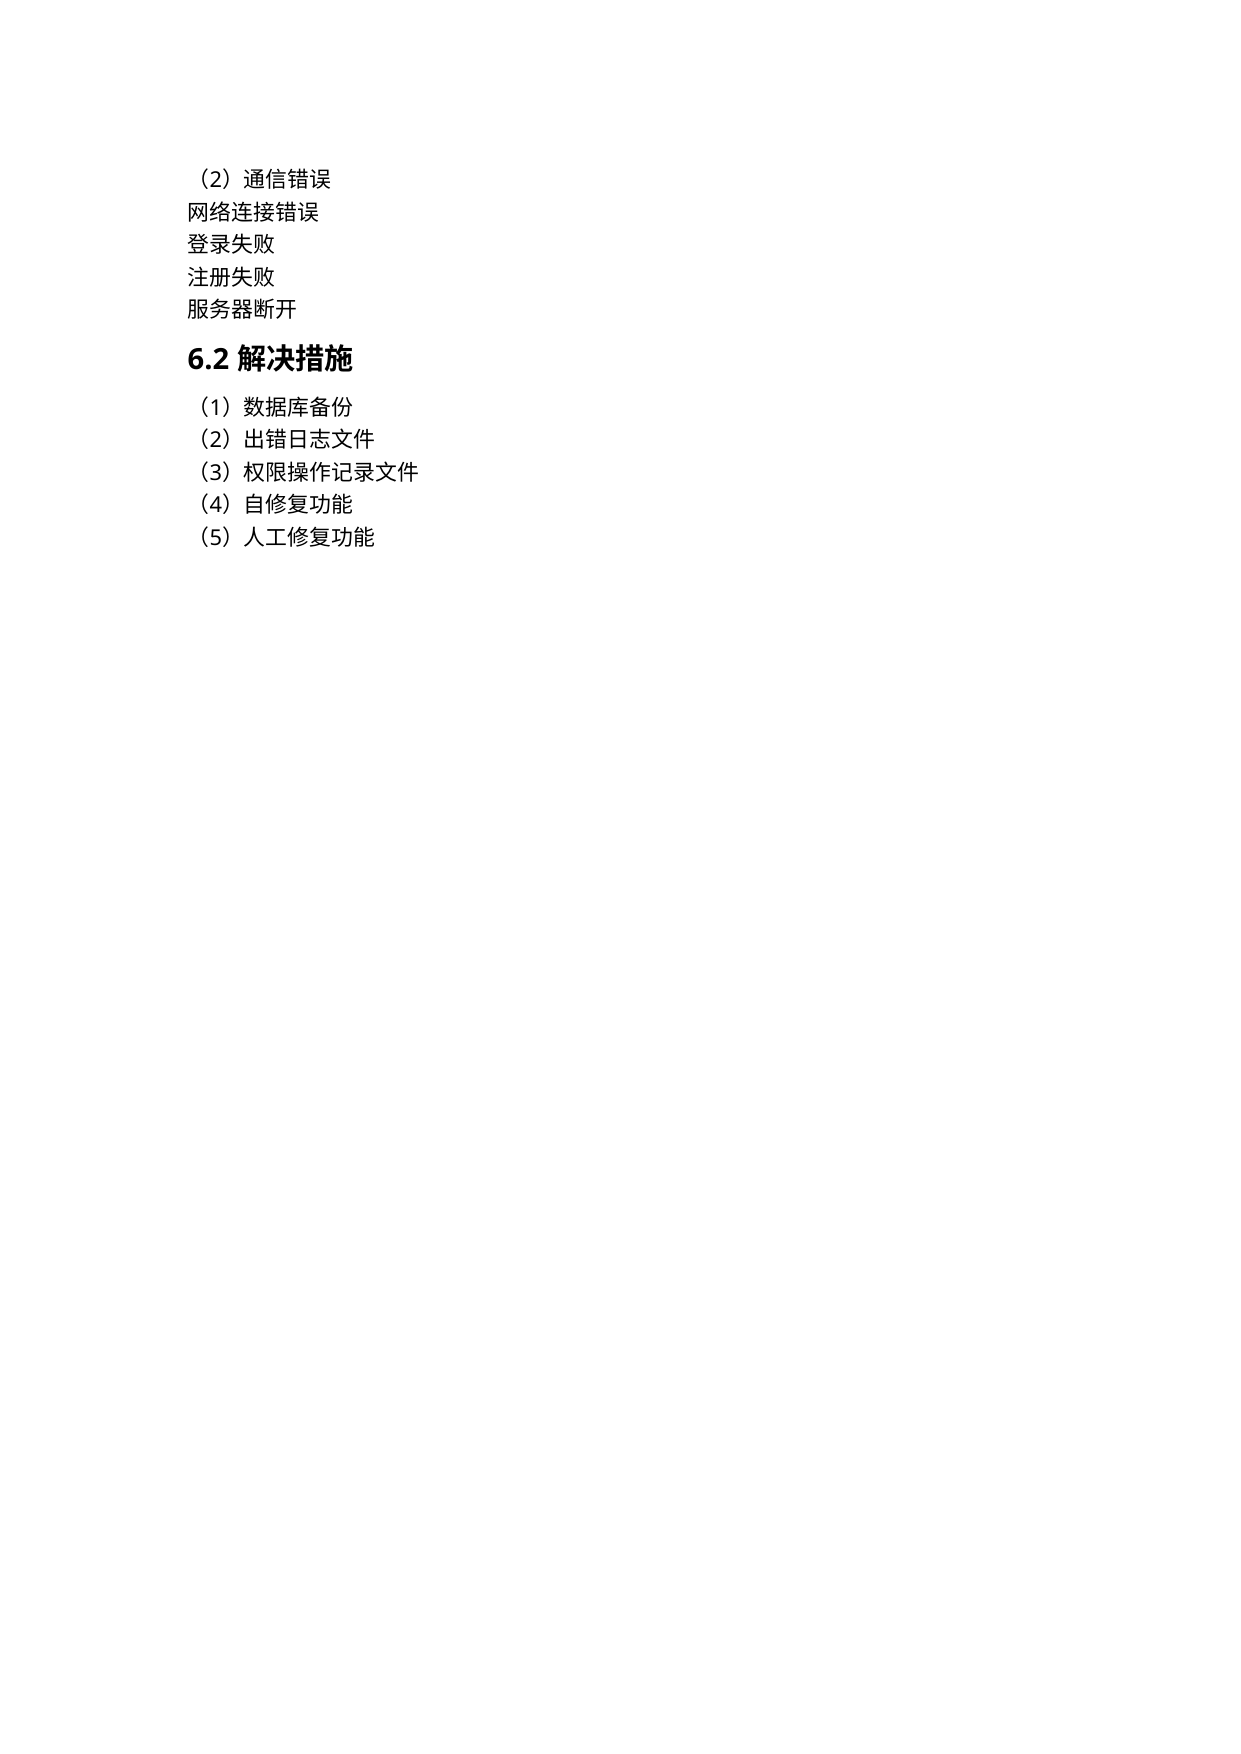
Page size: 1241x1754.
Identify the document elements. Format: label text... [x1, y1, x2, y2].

text （1）数据库备份 [187, 389, 1053, 422]
text 6.2 解决措施 [187, 324, 1053, 389]
text 注册失败 [187, 259, 1053, 292]
text （2）出错日志文件 [187, 422, 1053, 454]
text （2）通信错误 [187, 162, 1053, 194]
text 登录失败 [187, 227, 1053, 259]
text 网络连接错误 [187, 194, 1053, 227]
text （5）人工修复功能 [187, 519, 1053, 552]
text （3）权限操作记录文件 [187, 454, 1053, 487]
text （4）自修复功能 [187, 487, 1053, 519]
text 服务器断开 [187, 292, 1053, 324]
